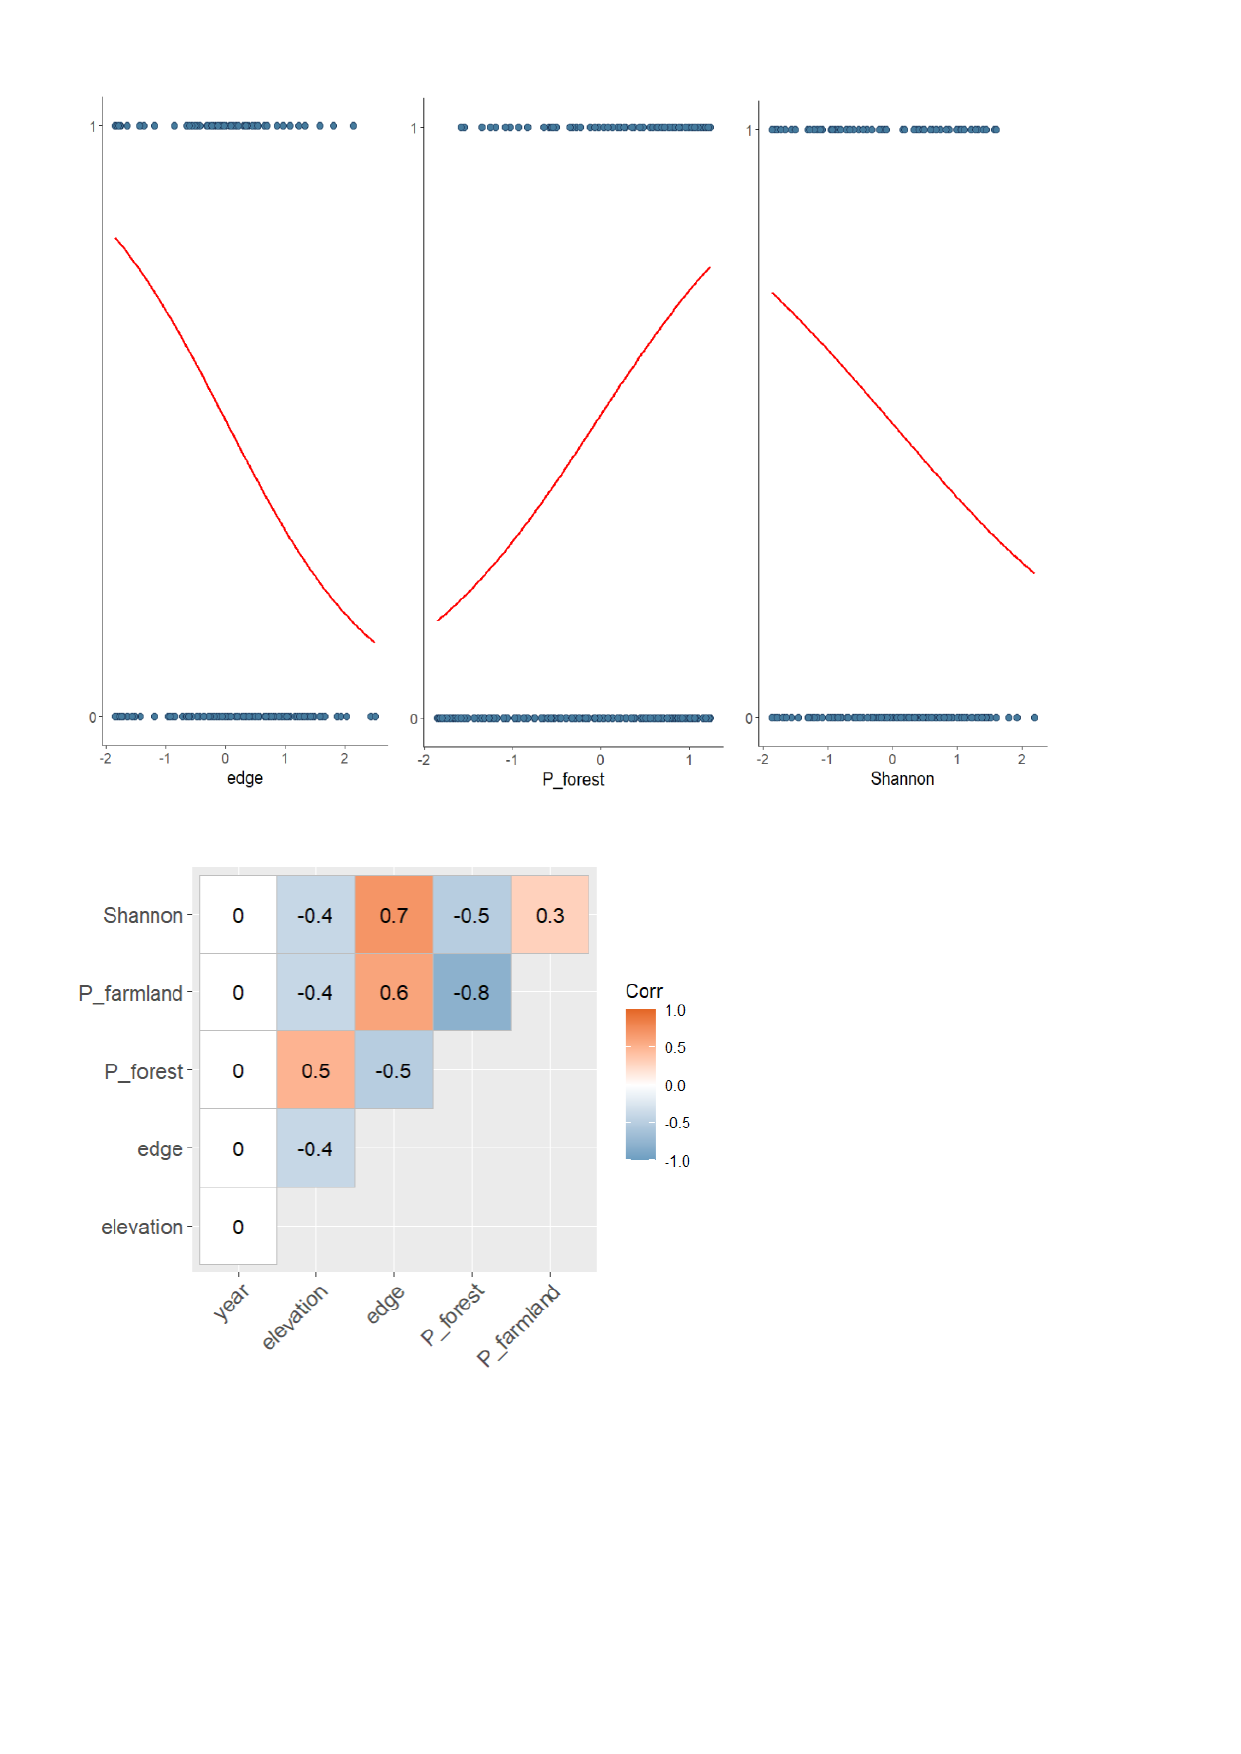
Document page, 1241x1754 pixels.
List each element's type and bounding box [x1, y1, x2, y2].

picture [75, 89, 400, 790]
picture [404, 89, 729, 790]
picture [75, 802, 707, 1432]
picture [734, 89, 1059, 790]
